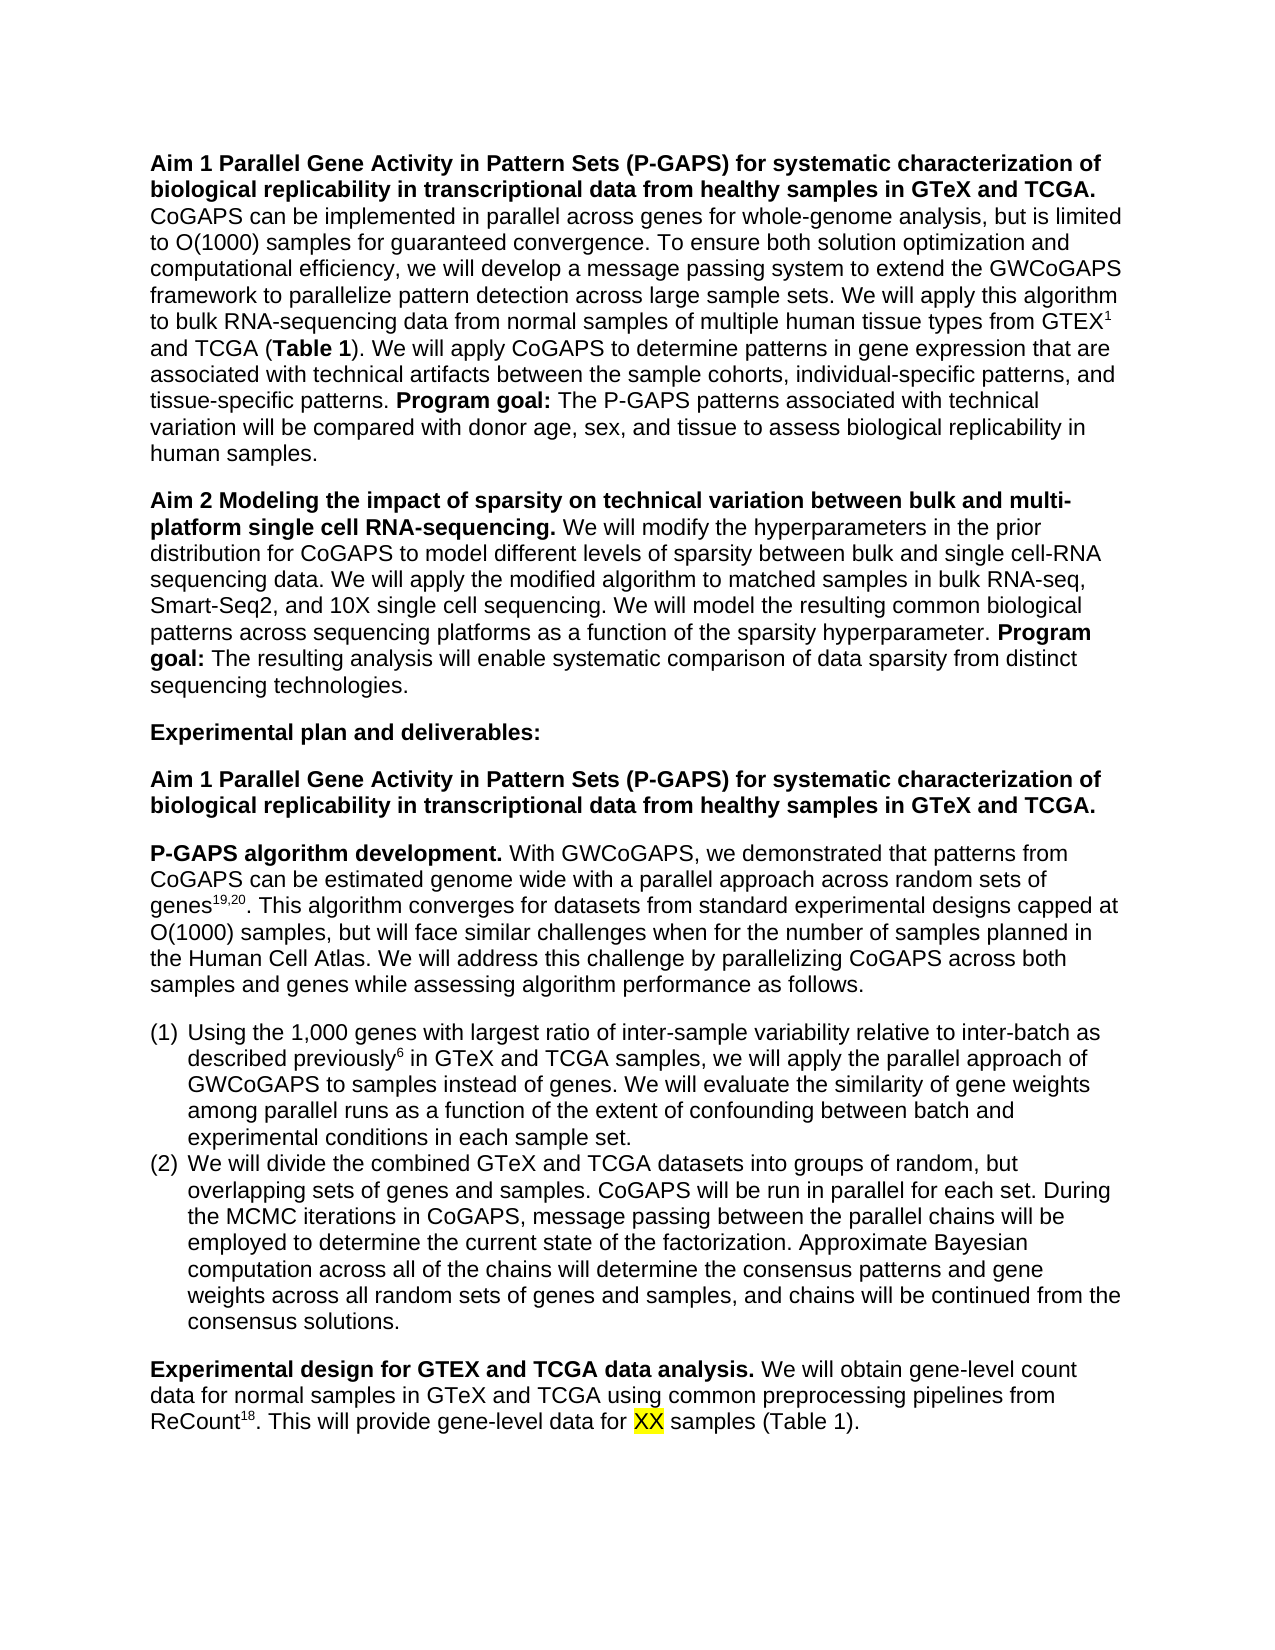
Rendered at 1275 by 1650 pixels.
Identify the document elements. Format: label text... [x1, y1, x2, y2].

list We will divide the combined GTeX and TCGA datasets into groups of random, but overlapping sets of genes and samples. CoGAPS will be run in parallel for each set. During the MCMC iterations in CoGAPS, message passing between the parallel chains will be employed to determine the current state of the factorization. Approximate Bayesian computation across all of the chains will determine the consensus patterns and gene weights across all random sets of genes and samples, and chains will be continued from the consensus solutions. [150, 1150, 1125, 1335]
text Aim 2 Modeling the impact of sparsity on technical variation between bulk and multi-platform single cell RNA-sequencing. We will modify the hyperparameters in the prior distribution for CoGAPS to model different levels of sparsity between bulk and single cell-RNA sequencing data. We will apply the modified algorithm to matched samples in bulk RNA-seq, Smart-Seq2, and 10X single cell sequencing. We will model the resulting common biological patterns across sequencing platforms as a function of the sparsity hyperparameter. Program goal: The resulting analysis will enable systematic comparison of data sparsity from distinct sequencing technologies. [150, 487, 1125, 698]
text Aim 1 Parallel Gene Activity in Pattern Sets (P-GAPS) for systematic characterization of biological replicability in transcriptional data from healthy samples in GTeX and TCGA. CoGAPS can be implemented in parallel across genes for whole-genome analysis, but is limited to O(1000) samples for guaranteed convergence. To ensure both solution optimization and computational efficiency, we will develop a message passing system to extend the GWCoGAPS framework to parallelize pattern detection across large sample sets. We will apply this algorithm to bulk RNA-sequencing data from normal samples of multiple human tissue types from GTEX1 and TCGA (Table 1). We will apply CoGAPS to determine patterns in gene expression that are associated with technical artifacts between the sample cohorts, individual-specific patterns, and tissue-specific patterns. Program goal: The P-GAPS patterns associated with technical variation will be compared with donor age, sex, and tissue to assess biological replicability in human samples. [150, 150, 1125, 466]
text Experimental plan and deliverables: [150, 719, 1125, 745]
text Experimental design for GTEX and TCGA data analysis. We will obtain gene-level count data for normal samples in GTeX and TCGA using common preprocessing pipelines from ReCount18. This will provide gene-level data for XX samples (Table 1). [150, 1356, 1125, 1434]
list Using the 1,000 genes with largest ratio of inter-sample variability relative to inter-batch as described previously6 in GTeX and TCGA samples, we will apply the parallel approach of GWCoGAPS to samples instead of genes. We will evaluate the similarity of gene weights among parallel runs as a function of the extent of confounding between batch and experimental conditions in each sample set. [150, 1018, 1125, 1150]
text Aim 1 Parallel Gene Activity in Pattern Sets (P-GAPS) for systematic characterization of biological replicability in transcriptional data from healthy samples in GTeX and TCGA. [150, 766, 1125, 819]
text P-GAPS algorithm development. With GWCoGAPS, we demonstrated that patterns from CoGAPS can be estimated genome wide with a parallel approach across random sets of genes19,20. This algorithm converges for datasets from standard experimental designs capped at O(1000) samples, but will face similar challenges when for the number of samples planned in the Human Cell Atlas. We will address this challenge by parallelizing CoGAPS across both samples and genes while assessing algorithm performance as follows. [150, 839, 1125, 998]
